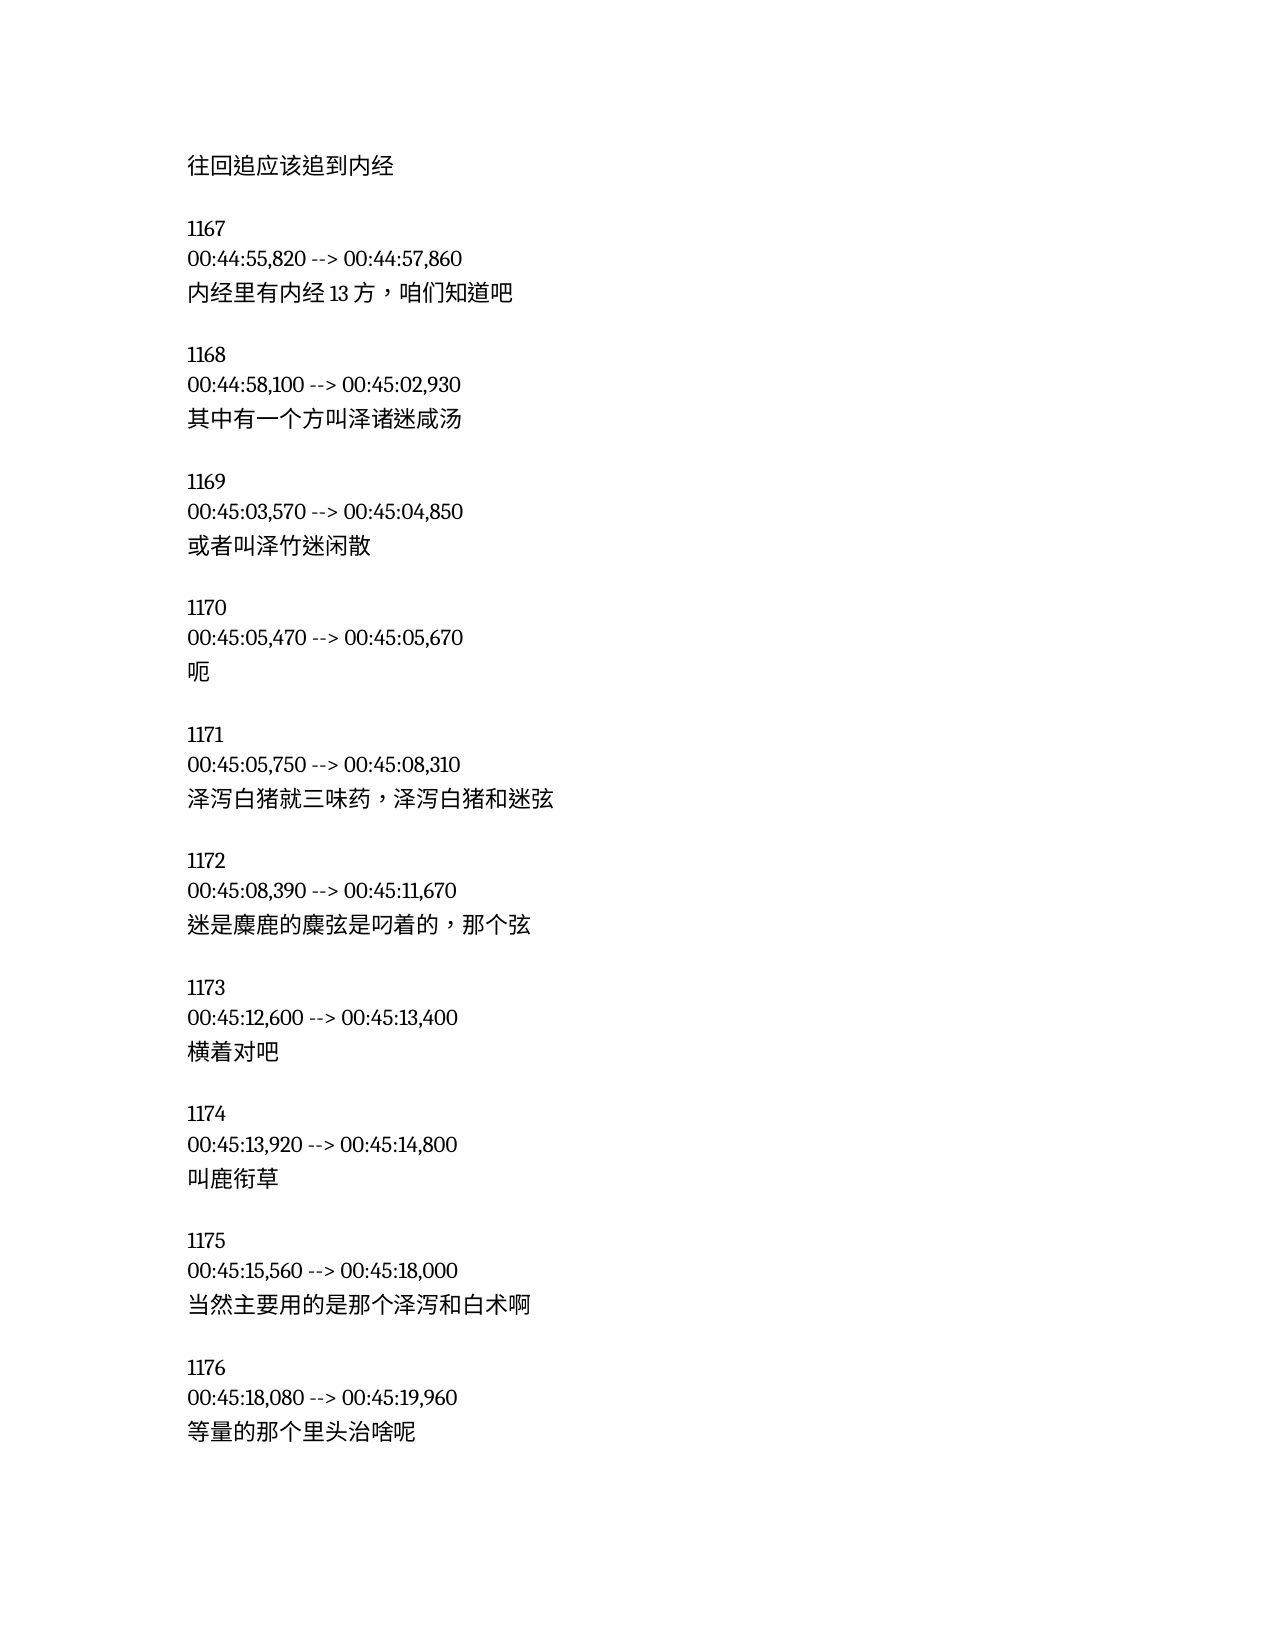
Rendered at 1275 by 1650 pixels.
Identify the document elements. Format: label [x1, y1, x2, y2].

text [187, 150, 1087, 1477]
